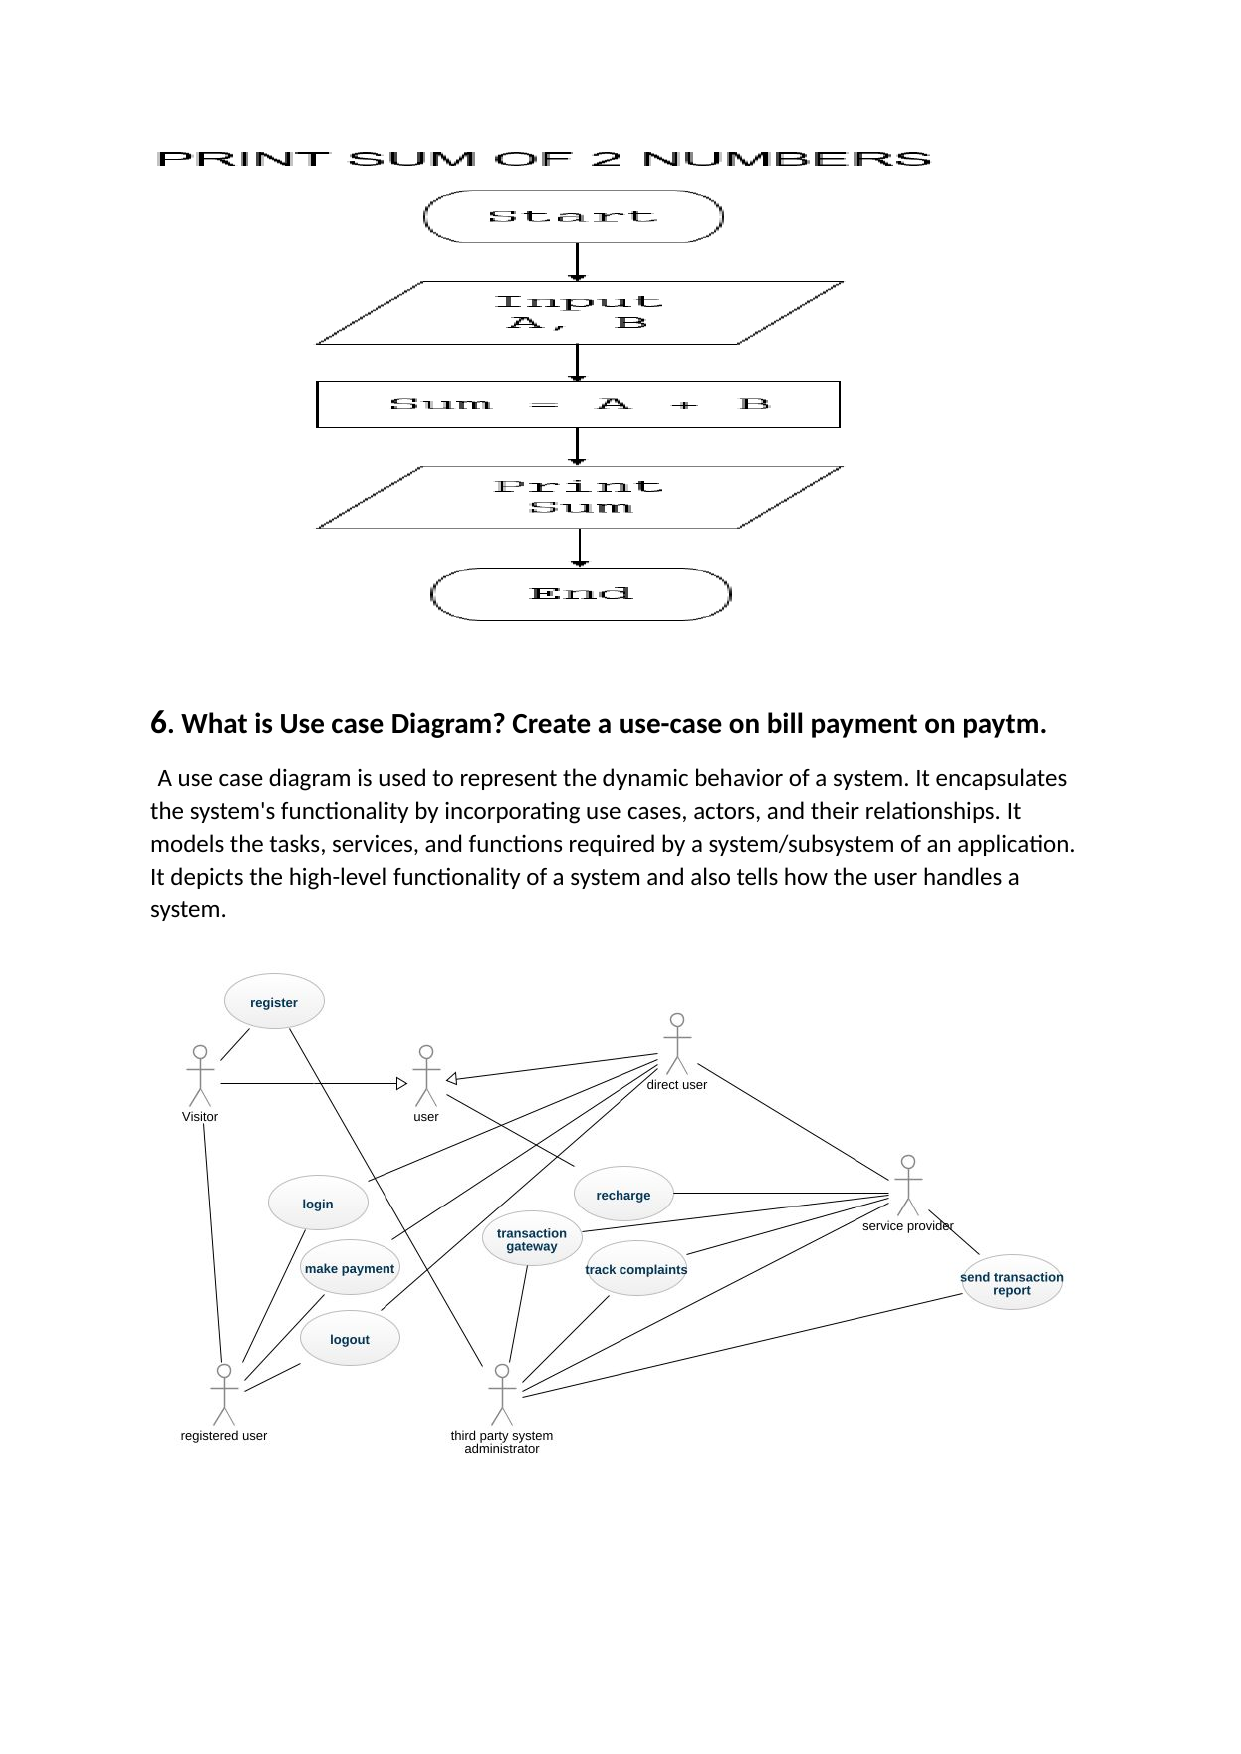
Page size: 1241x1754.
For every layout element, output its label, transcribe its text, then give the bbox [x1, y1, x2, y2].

picture [150, 150, 938, 622]
picture [150, 943, 1091, 1471]
text A use case diagram is used to represent the dynamic behavior of a system. It encapsulates the system's functionality by incorporating use cases, actors, and their relationships. It models the tasks, services, and functions required by a system/subsystem of an application. It depicts the high-level functionality of a system and also tells how the user handles a system. [150, 762, 1090, 924]
text 6. What is Use case Diagram? Create a use-case on bill payment on paytm. [150, 701, 1090, 742]
